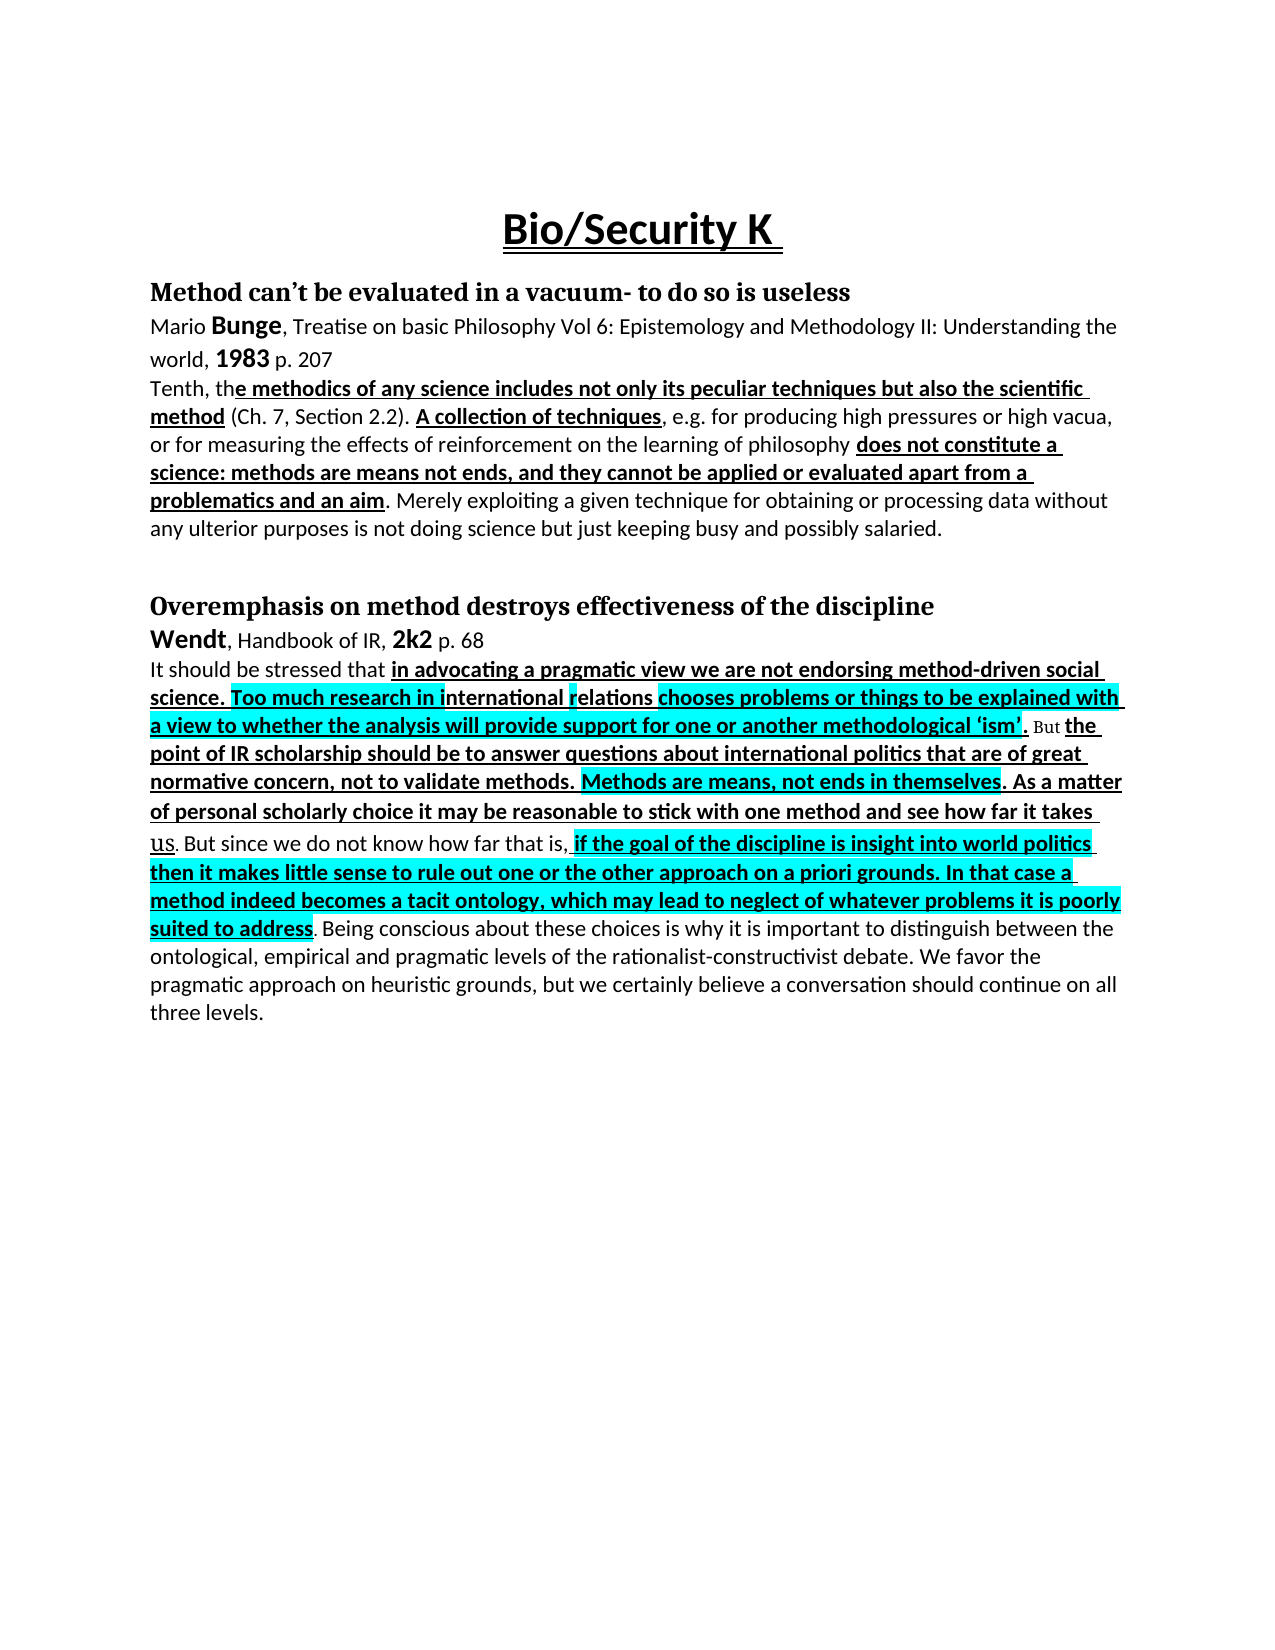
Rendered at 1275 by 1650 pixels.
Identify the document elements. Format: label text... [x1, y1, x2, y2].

text Mario Bunge, Treatise on basic Philosophy Vol 6: Epistemology and Methodology II: Understanding the world, 1983 p. 207 [150, 308, 1125, 374]
subtitle Bio/Security K [150, 200, 1125, 256]
text Method can’t be evaluated in a vacuum- to do so is useless [150, 277, 1125, 308]
text Tenth, the methodics of any science includes not only its peculiar techniques but also the scientific method (Ch. 7, Section 2.2). A collection of techniques, e.g. for producing high pressures or high vacua, or for measuring the effects of reinforcement on the learning of philosophy does not constitute a science: methods are means not ends, and they cannot be applied or evaluated apart from a problematics and an aim. Merely exploiting a given technique for obtaining or processing data without any ulterior purposes is not doing science but just keeping busy and possibly salaried. [150, 374, 1125, 542]
text Wendt, Handbook of IR, 2k2 p. 68 [150, 622, 1125, 655]
text Overemphasis on method destroys effectiveness of the discipline [150, 591, 1125, 622]
text It should be stressed that in advocating a pragmatic view we are not endorsing method-driven social science. Too much research in international relations chooses problems or things to be explained with a view to whether the analysis will provide support for one or another methodological ‘ism’. But the point of IR scholarship should be to answer questions about international politics that are of great normative concern, not to validate methods. Methods are means, not ends in themselves. As a matter of personal scholarly choice it may be reasonable to stick with one method and see how far it takes us. But since we do not know how far that is, if the goal of the discipline is insight into world politics then it makes little sense to rule out one or the other approach on a priori grounds. In that case a method indeed becomes a tacit ontology, which may lead to neglect of whatever problems it is poorly suited to address. Being conscious about these choices is why it is important to distinguish between the ontological, empirical and pragmatic levels of the rationalist-constructivist debate. We favor the pragmatic approach on heuristic grounds, but we certainly believe a conversation should continue on all three levels. [150, 709, 1125, 1026]
